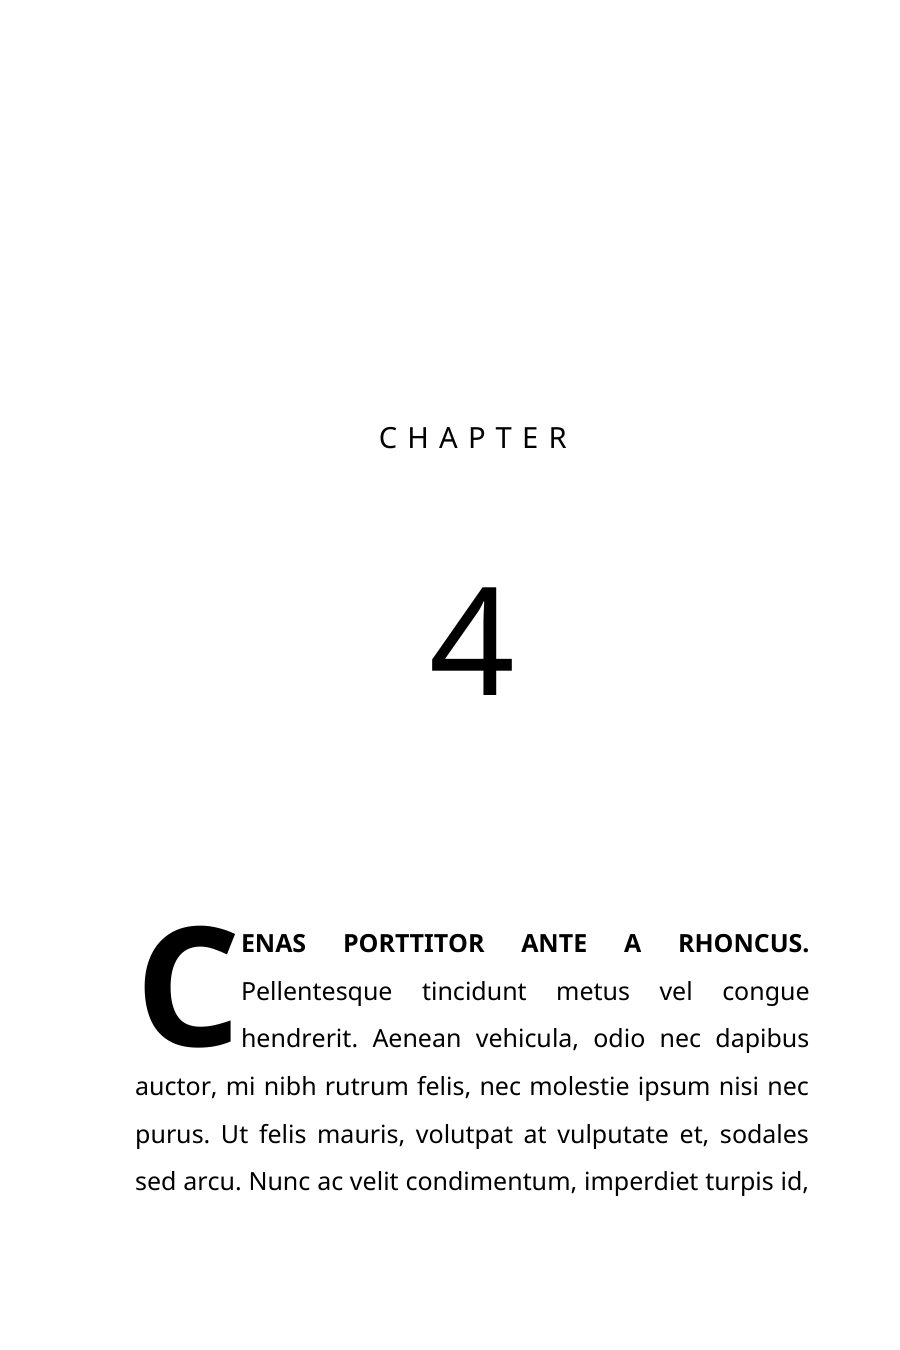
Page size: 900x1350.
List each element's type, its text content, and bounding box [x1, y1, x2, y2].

subtitle CHAPTER [135, 417, 810, 457]
text 4 [135, 535, 810, 739]
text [135, 926, 810, 1198]
